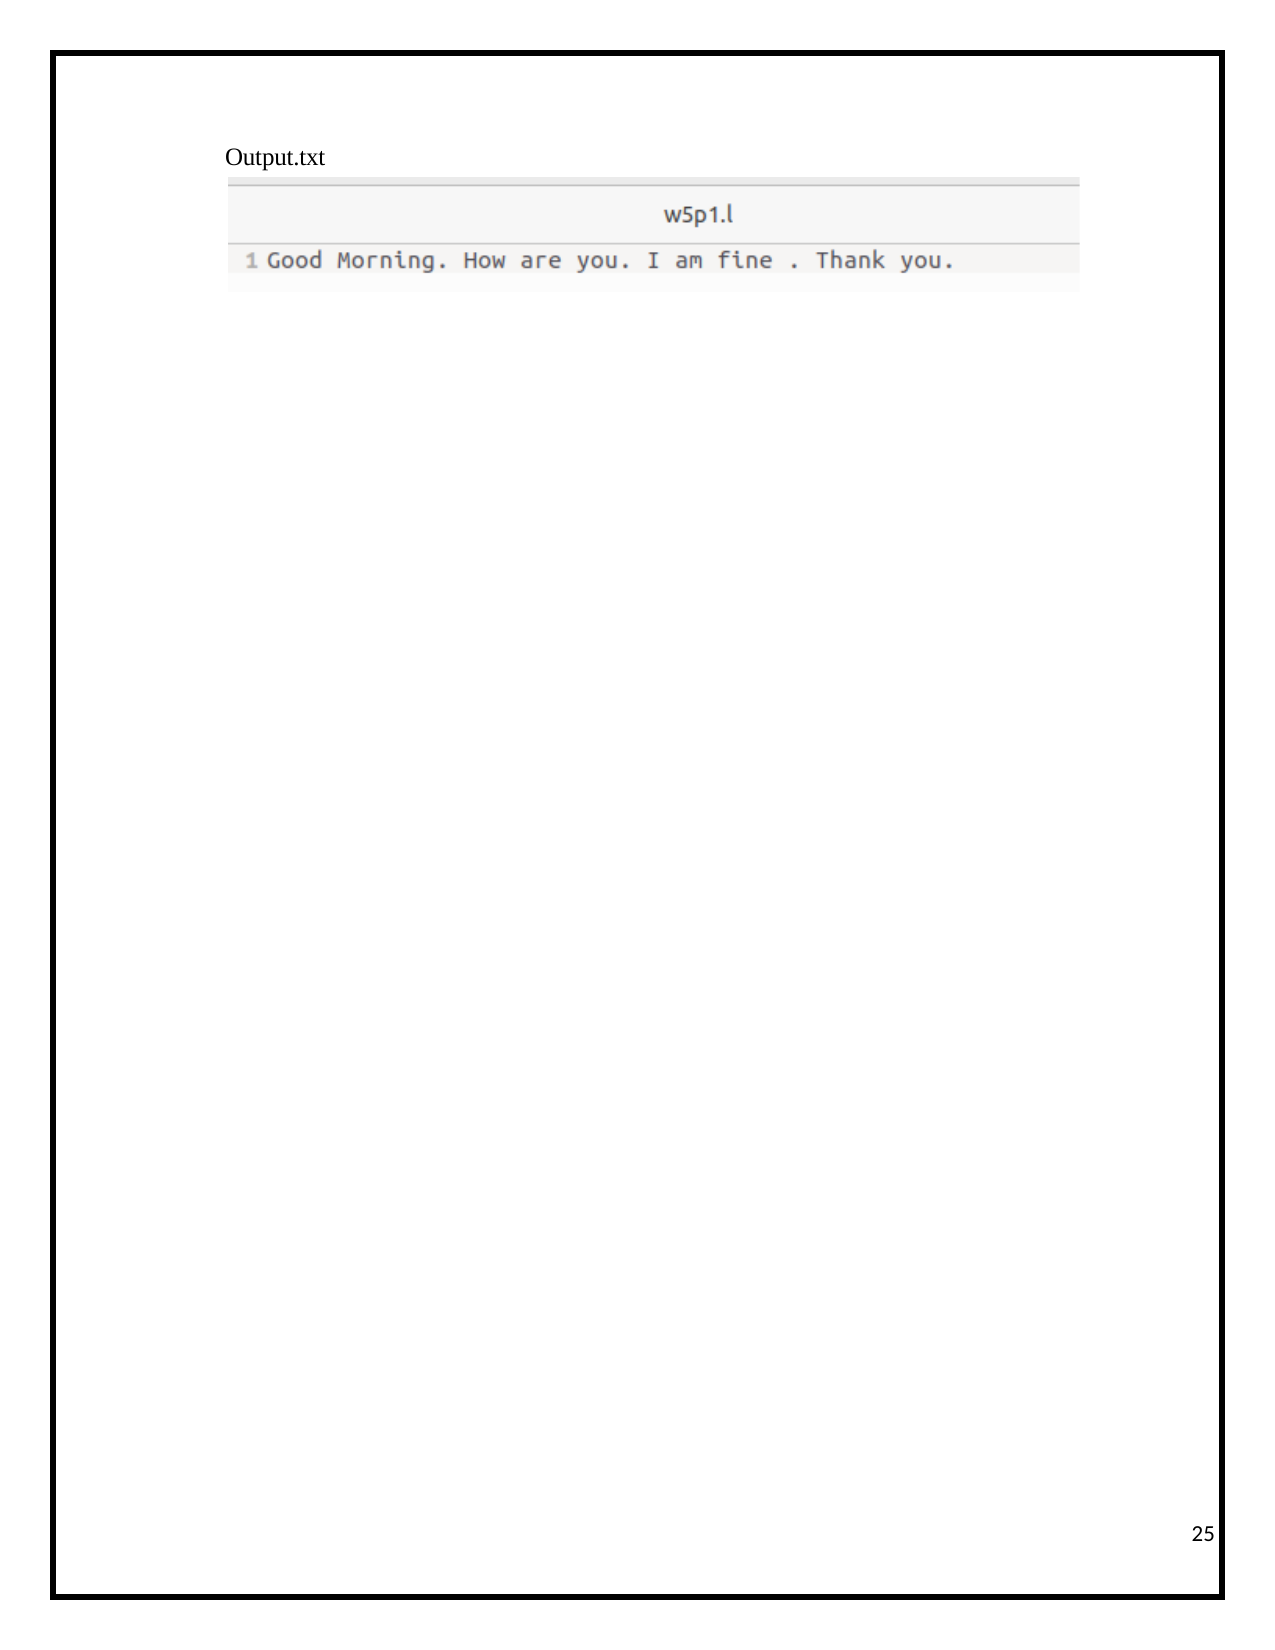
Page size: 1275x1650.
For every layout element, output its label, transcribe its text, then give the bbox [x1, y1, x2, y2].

picture [228, 177, 1080, 292]
text Output.txt [225, 142, 1214, 170]
